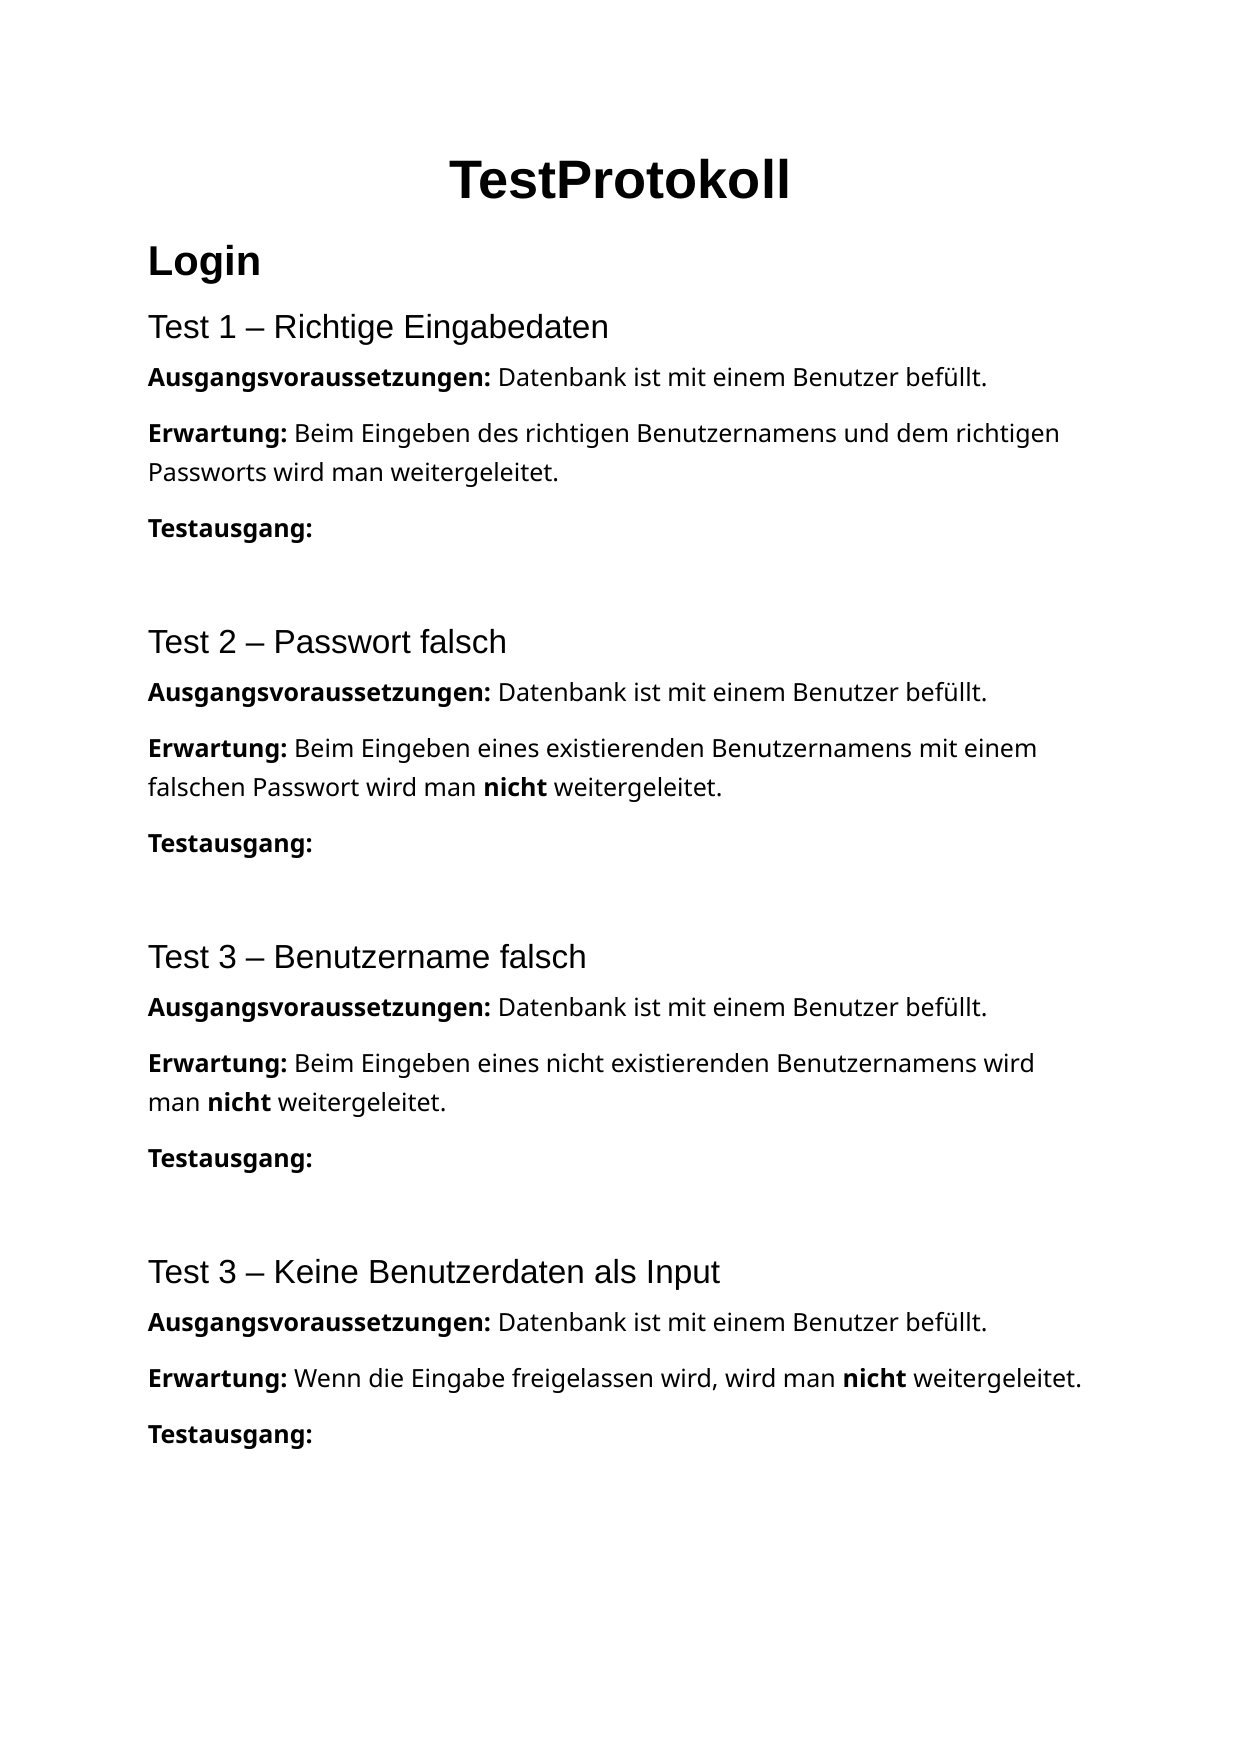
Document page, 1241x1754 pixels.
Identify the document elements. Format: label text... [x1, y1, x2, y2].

subtitle Test 2 – Passwort falsch [148, 623, 1093, 661]
text Testausgang: [148, 511, 1093, 545]
text Erwartung: Beim Eingeben eines nicht existierenden Benutzernamens wird man nicht weitergeleitet. [148, 1046, 1093, 1119]
subtitle Test 1 – Richtige Eingabedaten [148, 308, 1093, 346]
text Ausgangsvoraussetzungen: Datenbank ist mit einem Benutzer befüllt. [148, 360, 1093, 394]
subtitle TestProtokoll [148, 148, 1093, 210]
subtitle Test 3 – Benutzername falsch [148, 938, 1093, 976]
text Erwartung: Wenn die Eingabe freigelassen wird, wird man nicht weitergeleitet. [148, 1361, 1093, 1395]
text Erwartung: Beim Eingeben des richtigen Benutzernamens und dem richtigen Passworts wird man weitergeleitet. [148, 416, 1093, 489]
text Ausgangsvoraussetzungen: Datenbank ist mit einem Benutzer befüllt. [148, 675, 1093, 709]
subtitle Login [148, 236, 1093, 284]
text Ausgangsvoraussetzungen: Datenbank ist mit einem Benutzer befüllt. [148, 1305, 1093, 1339]
text Testausgang: [148, 1417, 1093, 1451]
text Erwartung: Beim Eingeben eines existierenden Benutzernamens mit einem falschen Passwort wird man nicht weitergeleitet. [148, 731, 1093, 804]
text Ausgangsvoraussetzungen: Datenbank ist mit einem Benutzer befüllt. [148, 990, 1093, 1024]
text Testausgang: [148, 1141, 1093, 1175]
text Testausgang: [148, 826, 1093, 860]
subtitle Test 3 – Keine Benutzerdaten als Input [148, 1253, 1093, 1291]
